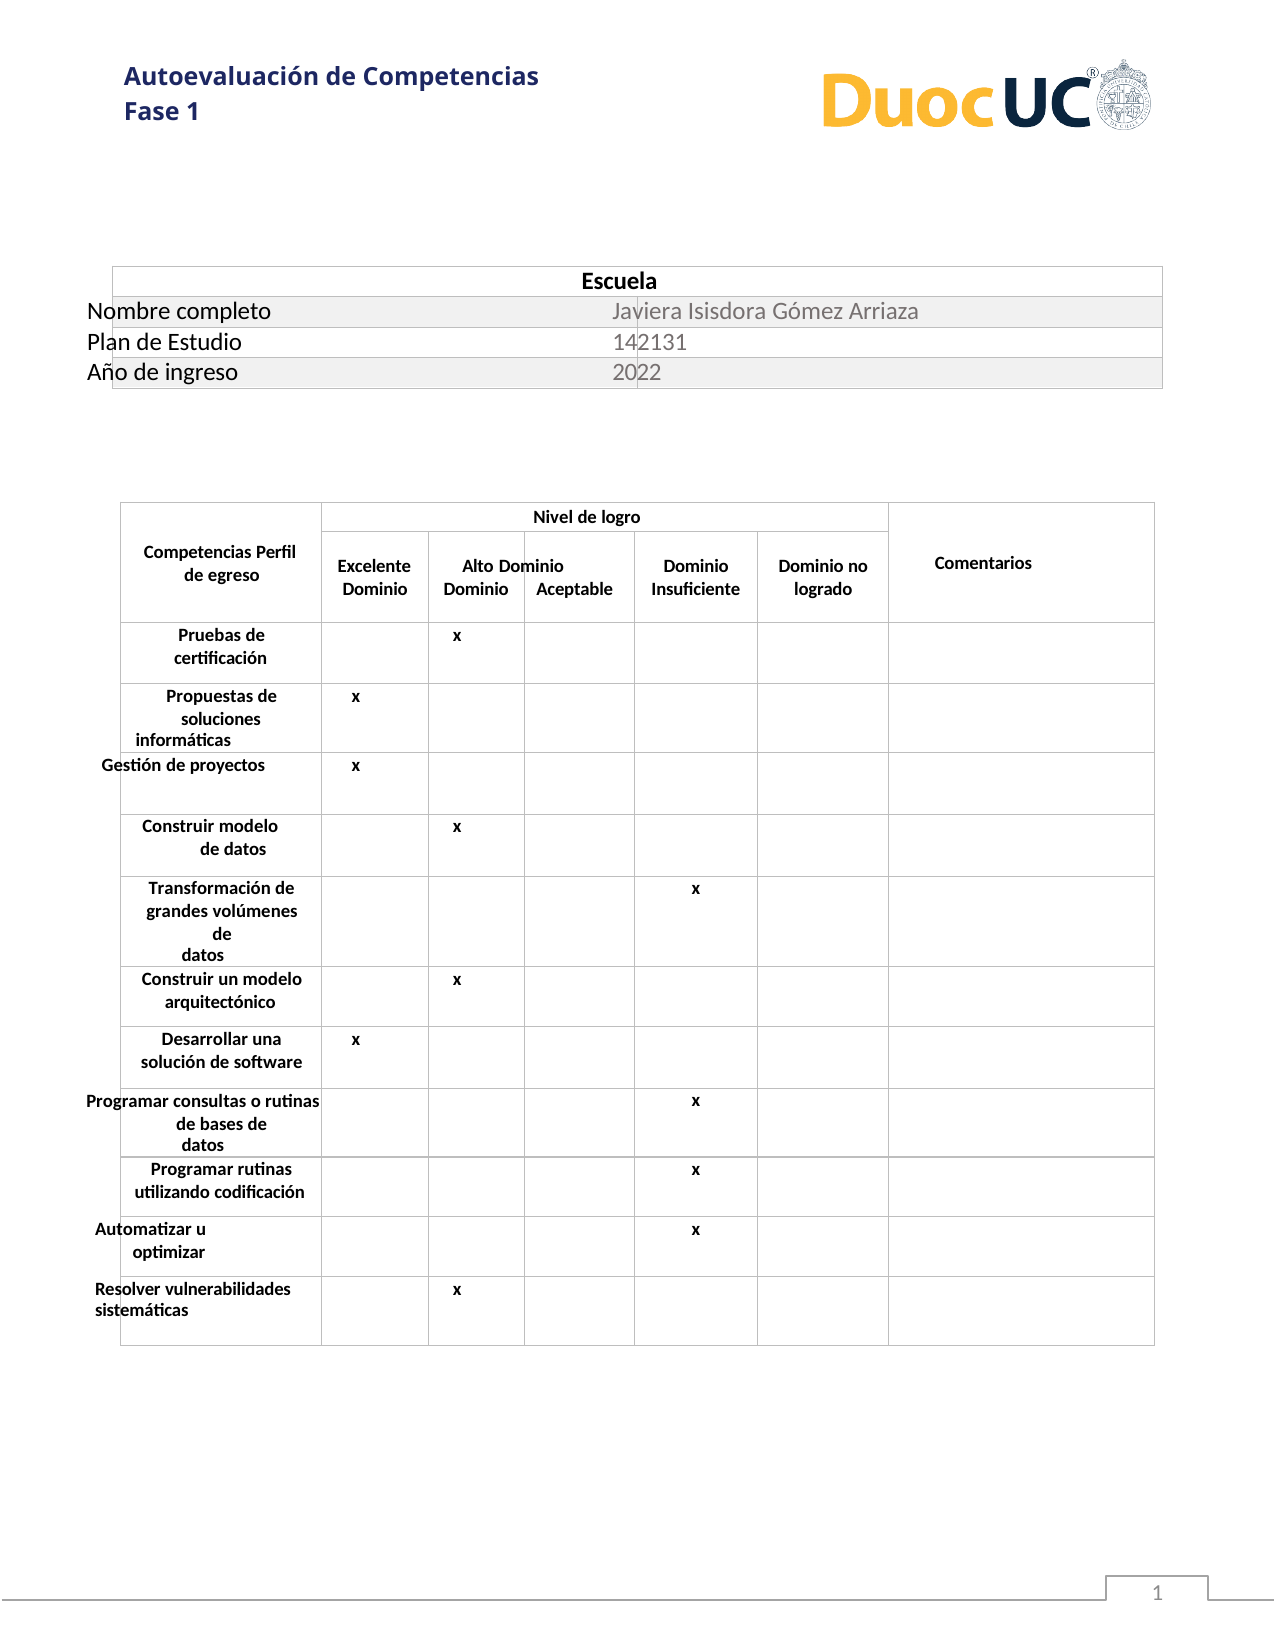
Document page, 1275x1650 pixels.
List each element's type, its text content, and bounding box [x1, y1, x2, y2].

table_cell [525, 1089, 634, 1156]
table_cell [525, 623, 634, 683]
table_cell [322, 967, 428, 1026]
table_cell 2022 [638, 358, 1162, 387]
table_cell [889, 1158, 1154, 1216]
table_cell Pruebas de certificación [121, 623, 321, 683]
table_cell x [429, 1277, 524, 1345]
table_cell [889, 815, 1154, 876]
table_cell Alto Dominio [429, 532, 524, 622]
table_cell [525, 1158, 634, 1216]
table_cell [758, 967, 888, 1026]
table_cell [429, 1158, 524, 1216]
table_cell Transformación de grandes volúmenes de datos [121, 877, 321, 966]
table_cell Plan de Estudio [113, 328, 637, 357]
table_cell [889, 684, 1154, 752]
table_cell [635, 623, 757, 683]
table_cell [635, 684, 757, 752]
table_cell Propuestas de soluciones informáticas [121, 684, 321, 752]
table_cell x [635, 1089, 757, 1156]
table_header Comentarios [889, 503, 1154, 622]
table_cell [322, 1089, 428, 1156]
table_cell [429, 684, 524, 752]
table_cell [322, 1217, 428, 1276]
table_cell [525, 753, 634, 813]
table_cell [758, 815, 888, 876]
table_cell [889, 1089, 1154, 1156]
picture [823, 59, 1151, 130]
table_cell [525, 815, 634, 876]
table_cell [758, 623, 888, 683]
table_cell [758, 1217, 888, 1276]
table_cell [889, 1027, 1154, 1088]
table_cell Construir modelo de datos [121, 815, 321, 876]
table_cell Programar rutinas utilizando codificación [121, 1158, 321, 1216]
table_cell [635, 753, 757, 813]
table_cell Dominio Insuficiente [635, 532, 757, 622]
table_cell Dominio no logrado [758, 532, 888, 622]
table_cell Desarrollar una solución de software [121, 1027, 321, 1088]
table_cell Excelente Dominio [322, 532, 428, 622]
table_cell Construir un modelo arquitectónico [121, 967, 321, 1026]
table_cell [758, 877, 888, 966]
table_cell [635, 1277, 757, 1345]
table_cell [758, 753, 888, 813]
table_cell Programar consultas o rutinas de bases de datos [121, 1089, 321, 1156]
table_cell x [429, 815, 524, 876]
table_cell [322, 1158, 428, 1216]
table_cell [758, 1027, 888, 1088]
table_cell x [322, 1027, 428, 1088]
table_cell [525, 684, 634, 752]
table_cell [429, 877, 524, 966]
table_cell [889, 967, 1154, 1026]
table_cell [889, 623, 1154, 683]
table_cell [322, 815, 428, 876]
table_cell [889, 1217, 1154, 1276]
table_cell [635, 1027, 757, 1088]
table_cell [429, 1089, 524, 1156]
table_header Competencias Perfil de egreso [121, 503, 321, 622]
table_header Nivel de logro [322, 503, 888, 531]
table_cell [758, 684, 888, 752]
table_cell [758, 1158, 888, 1216]
table_cell x [322, 684, 428, 752]
table_cell x [429, 623, 524, 683]
table_cell Dominio Aceptable [525, 532, 634, 622]
table_cell [429, 1217, 524, 1276]
table_cell [889, 877, 1154, 966]
table_cell Automatizar u optimizar [121, 1217, 321, 1276]
table_cell [429, 1027, 524, 1088]
table_cell [429, 753, 524, 813]
table_cell x [635, 1217, 757, 1276]
table_cell [758, 1277, 888, 1345]
table_header Escuela [113, 267, 1162, 296]
table_cell [525, 877, 634, 966]
table_cell [525, 1217, 634, 1276]
table_cell [889, 1277, 1154, 1345]
table_cell [758, 1089, 888, 1156]
table_cell [635, 815, 757, 876]
table_cell x [322, 753, 428, 813]
table_cell Año de ingreso [113, 358, 637, 387]
table_cell Gestión de proyectos [121, 753, 321, 813]
table_cell [635, 967, 757, 1026]
table_cell Nombre completo [113, 297, 637, 327]
table_cell [525, 967, 634, 1026]
table_cell x [429, 967, 524, 1026]
table_cell [322, 877, 428, 966]
table_cell [322, 623, 428, 683]
table_cell x [635, 877, 757, 966]
table_cell [525, 1027, 634, 1088]
table_cell [525, 1277, 634, 1345]
table_cell [322, 1277, 428, 1345]
table_cell 142131 [638, 328, 1162, 357]
table_cell Resolver vulnerabilidades sistemáticas [121, 1277, 321, 1345]
table_cell [889, 753, 1154, 813]
table_cell x [635, 1158, 757, 1216]
table_cell Javiera Isisdora Gómez Arriaza [638, 297, 1162, 327]
